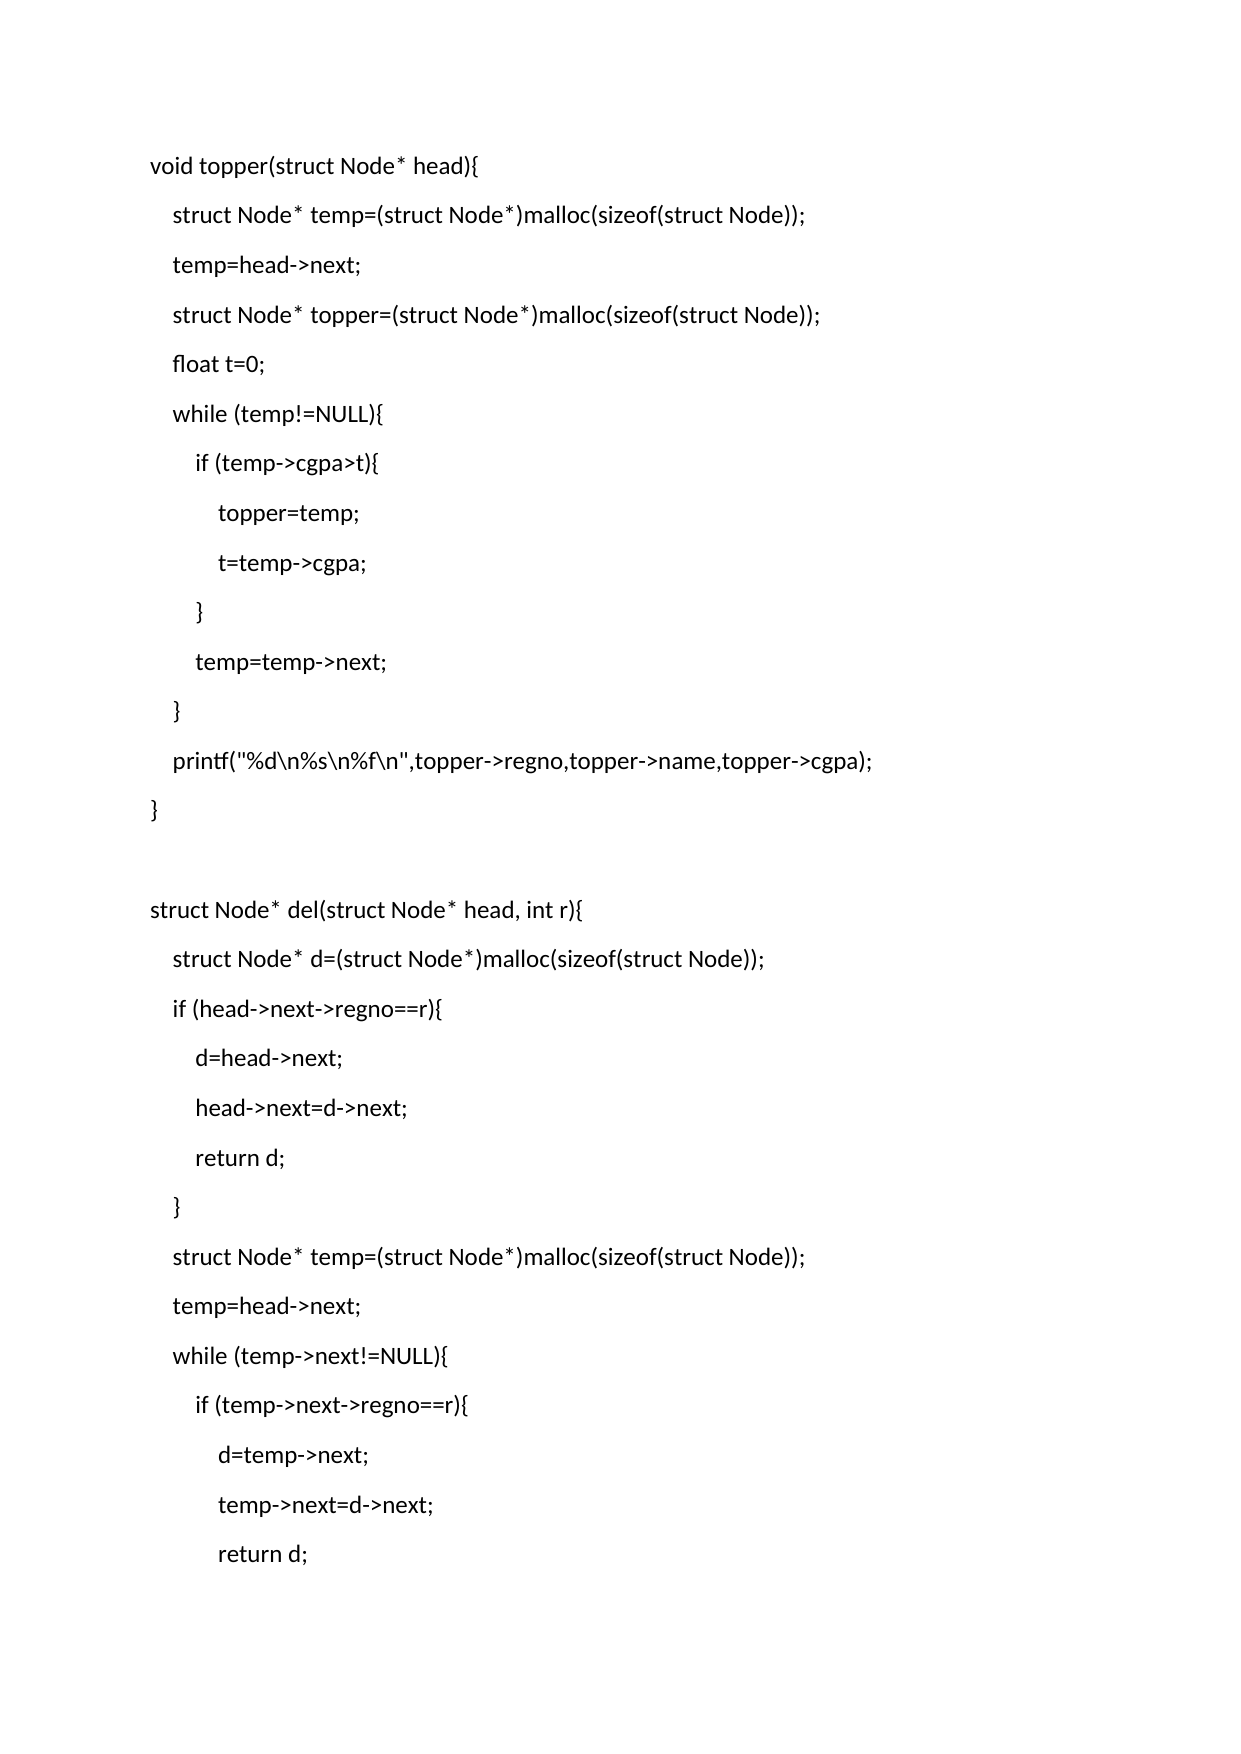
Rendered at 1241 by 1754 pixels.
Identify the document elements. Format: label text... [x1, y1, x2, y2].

text temp->next=d->next; [150, 1489, 1090, 1519]
text } [150, 596, 1090, 627]
text d=head->next; [150, 1042, 1090, 1073]
text while (temp->next!=NULL){ [150, 1340, 1090, 1371]
text temp=head->next; [150, 1290, 1090, 1321]
text struct Node* topper=(struct Node*)malloc(sizeof(struct Node)); [150, 299, 1090, 329]
text temp=head->next; [150, 249, 1090, 280]
text return d; [150, 1538, 1090, 1569]
text t=temp->cgpa; [150, 547, 1090, 577]
text } [150, 1191, 1090, 1222]
text if (temp->next->regno==r){ [150, 1389, 1090, 1420]
text struct Node* d=(struct Node*)malloc(sizeof(struct Node)); [150, 943, 1090, 974]
text struct Node* temp=(struct Node*)malloc(sizeof(struct Node)); [150, 199, 1090, 230]
text float t=0; [150, 348, 1090, 379]
text printf("%d\n%s\n%f\n",topper->regno,topper->name,topper->cgpa); [150, 745, 1090, 776]
text while (temp!=NULL){ [150, 398, 1090, 428]
text struct Node* del(struct Node* head, int r){ [150, 894, 1090, 924]
text } [150, 695, 1090, 726]
text return d; [150, 1142, 1090, 1172]
text if (temp->cgpa>t){ [150, 447, 1090, 478]
text topper=temp; [150, 497, 1090, 528]
text if (head->next->regno==r){ [150, 993, 1090, 1023]
text struct Node* temp=(struct Node*)malloc(sizeof(struct Node)); [150, 1241, 1090, 1271]
text temp=temp->next; [150, 646, 1090, 676]
text } [150, 794, 1090, 825]
text d=temp->next; [150, 1439, 1090, 1470]
text head->next=d->next; [150, 1092, 1090, 1123]
text void topper(struct Node* head){ [150, 150, 1090, 181]
